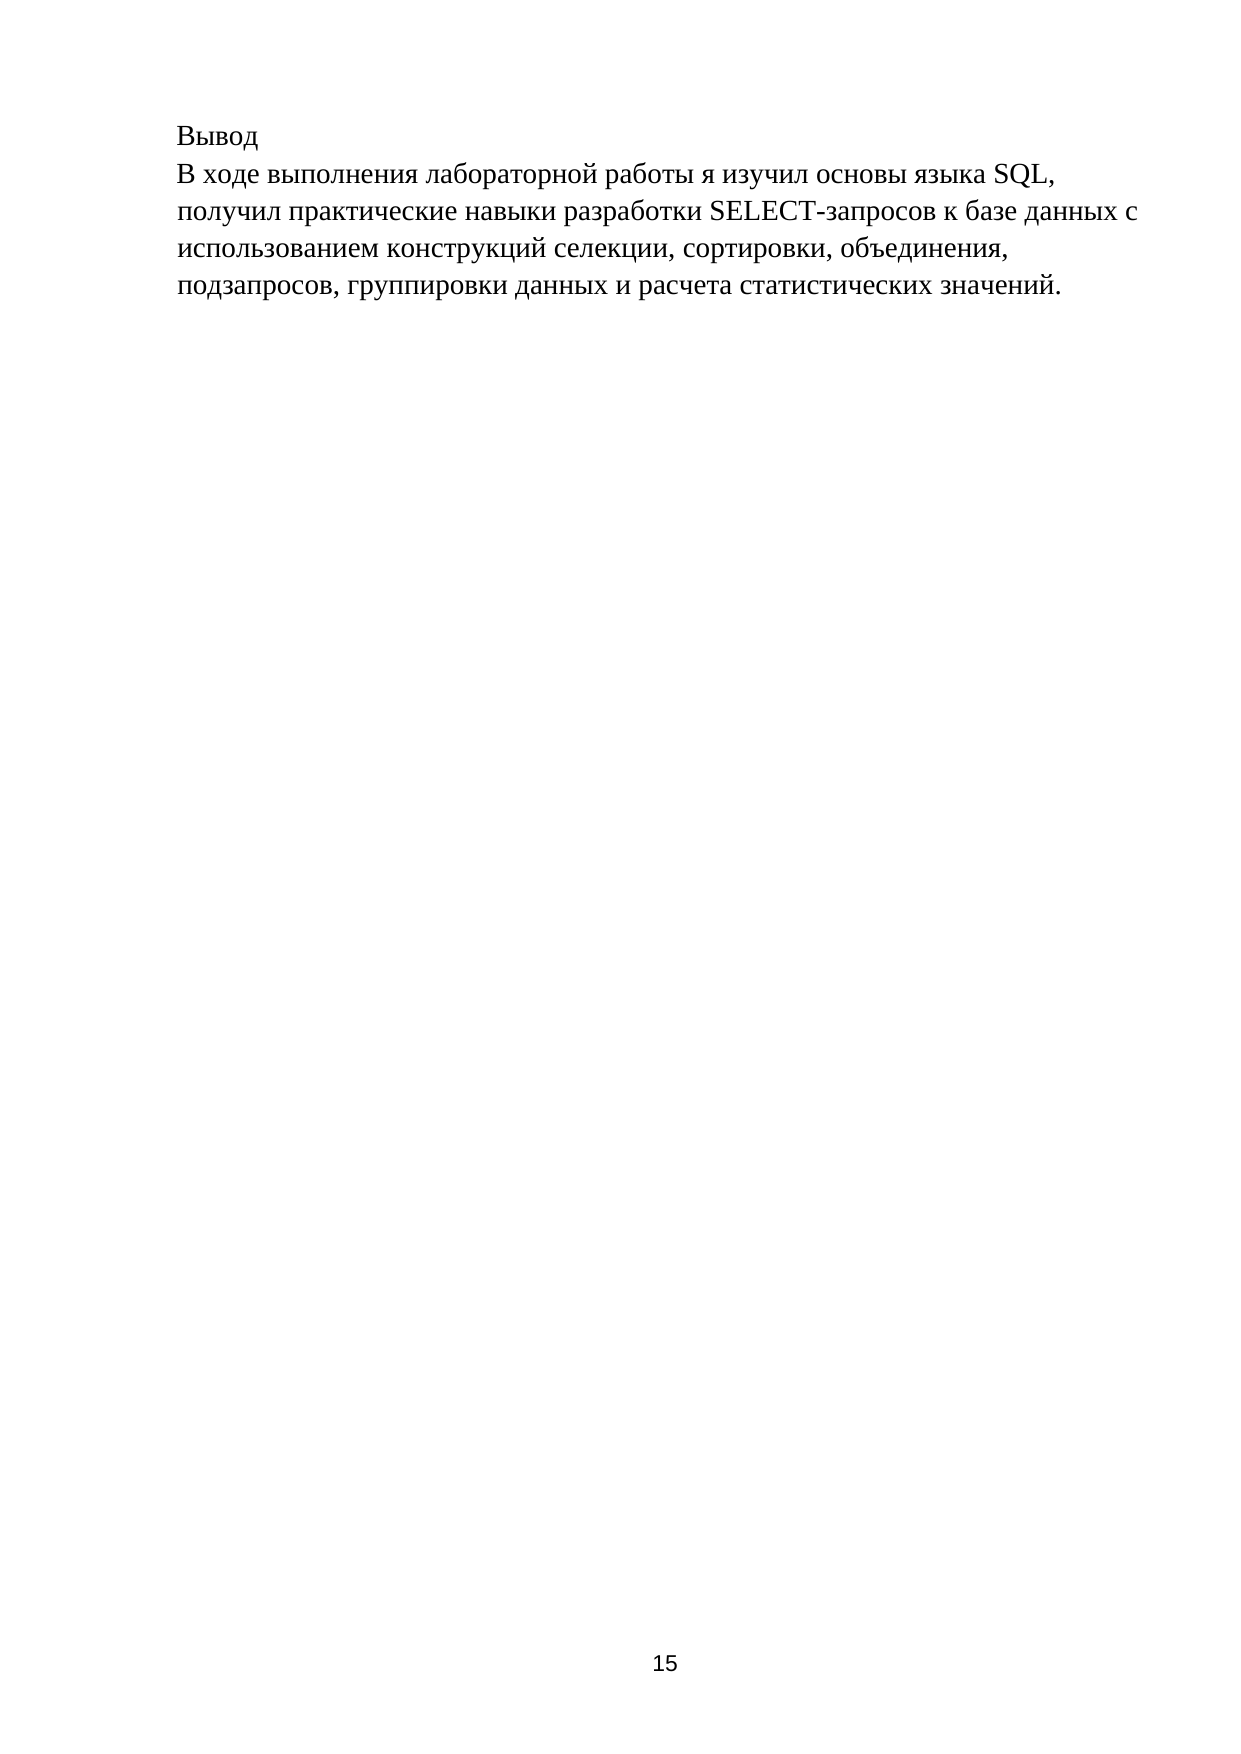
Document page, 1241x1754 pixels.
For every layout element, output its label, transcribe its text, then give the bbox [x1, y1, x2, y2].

text В ходе выполнения лабораторной работы я изучил основы языка SQL, получил практические навыки разработки SELECT-запросов к базе данных с использованием конструкций селекции, сортировки, объединения, подзапросов, группировки данных и расчета статистических значений. [176, 156, 1162, 300]
text Вывод [176, 118, 1162, 152]
